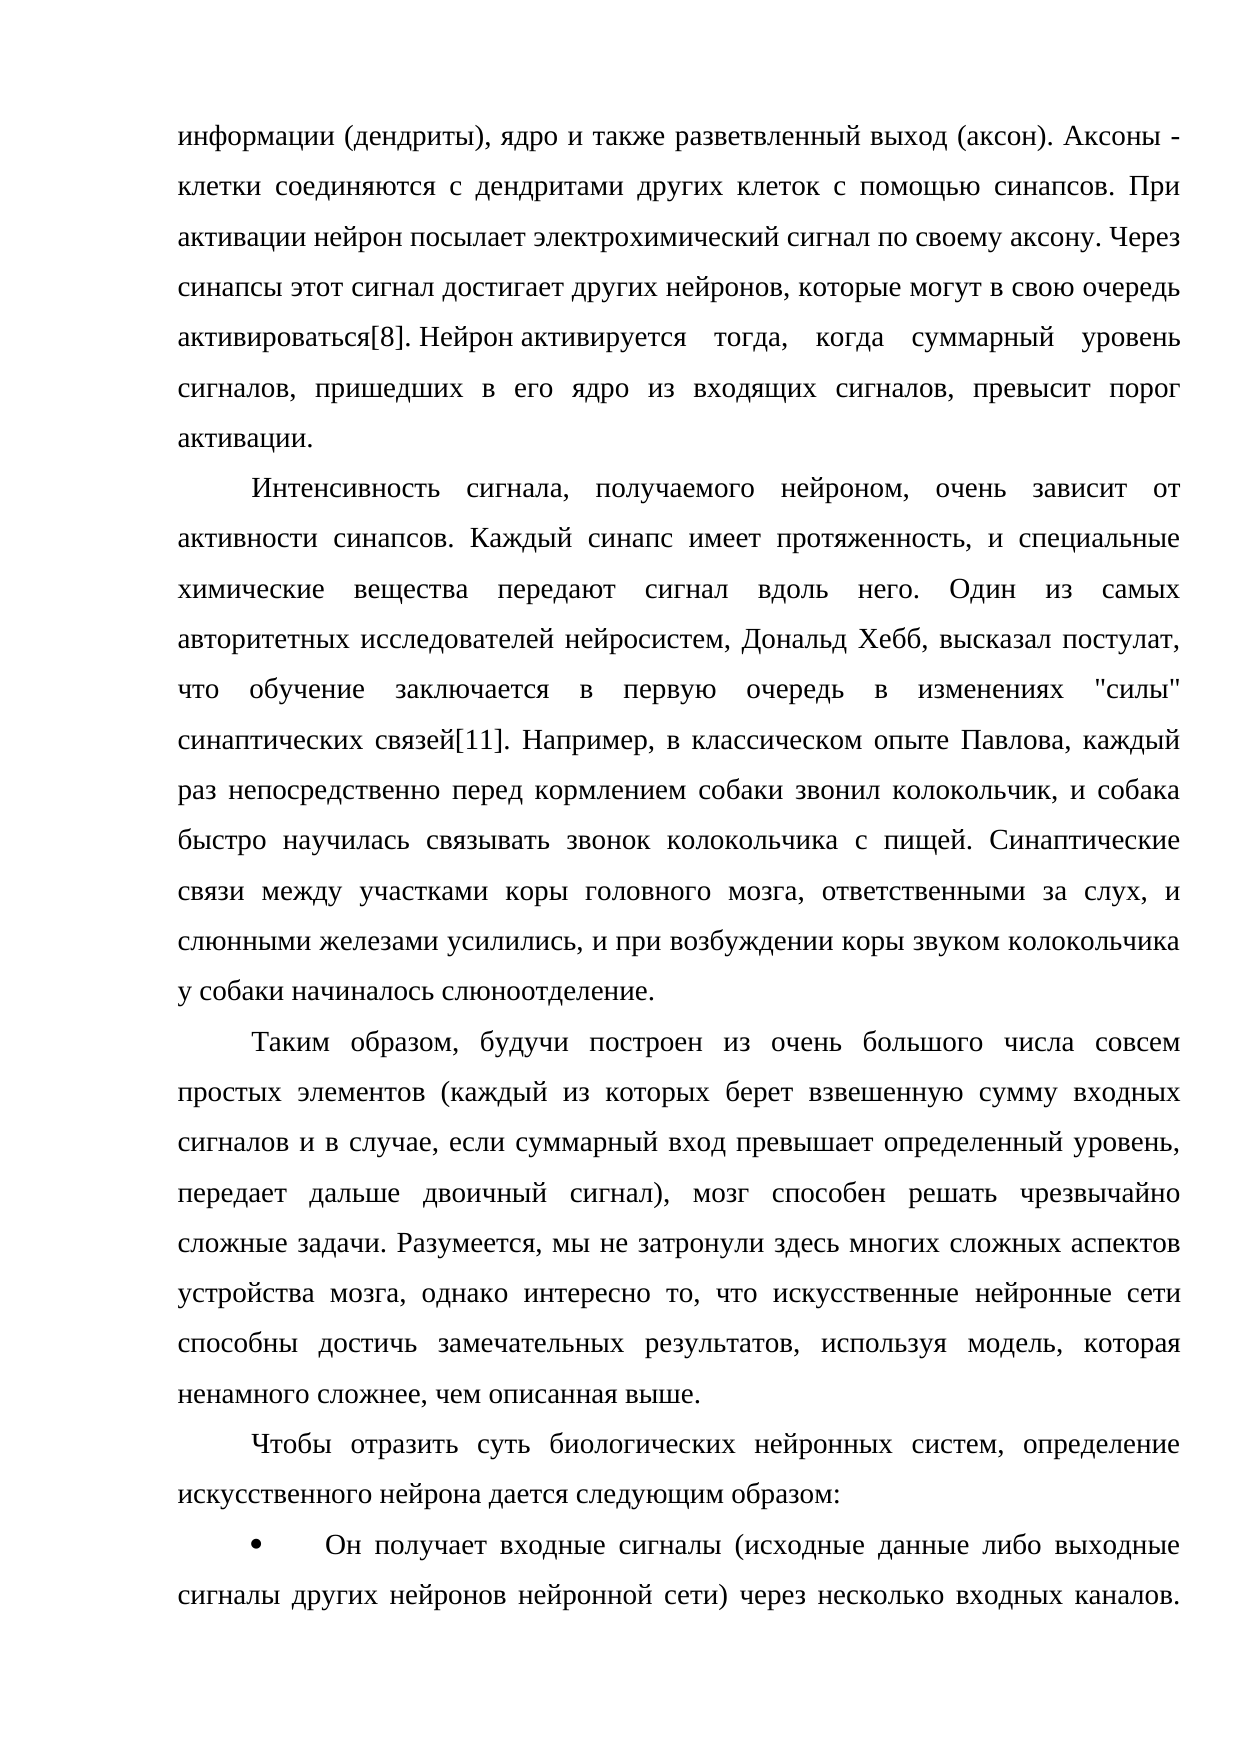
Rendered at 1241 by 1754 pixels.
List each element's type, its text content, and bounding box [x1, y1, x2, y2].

text Таким образом, будучи построен из очень большого числа совсем простых элементов (каждый из которых берет взвешенную сумму входных сигналов и в случае, если суммарный вход превышает определенный уровень, передает дальше двоичный сигнал), мозг способен решать чрезвычайно сложные задачи. Разумеется, мы не затронули здесь многих сложных аспектов устройства мозга, однако интересно то, что искусственные нейронные сети способны достичь замечательных результатов, используя модель, которая ненамного сложнее, чем описанная выше. [177, 1024, 1181, 1409]
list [177, 1527, 1181, 1611]
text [177, 118, 1181, 453]
text Интенсивность сигнала, получаемого нейроном, очень зависит от активности синапсов. Каждый синапс имеет протяженность, и специальные химические вещества передают сигнал вдоль него. Один из самых авторитетных исследователей нейросистем, Дональд Хебб, высказал постулат, что обучение заключается в первую очередь в изменениях "силы" синаптических связей[11]. Например, в классическом опыте Павлова, каждый раз непосредственно перед кормлением собаки звонил колокольчик, и собака быстро научилась связывать звонок колокольчика с пищей. Синаптические связи между участками коры головного мозга, ответственными за слух, и слюнными железами усилились, и при возбуждении коры звуком колокольчика у собаки начиналось слюноотделение. [177, 470, 1181, 1007]
text Чтобы отразить суть биологических нейронных систем, определение искусственного нейрона дается следующим образом: [177, 1426, 1181, 1510]
